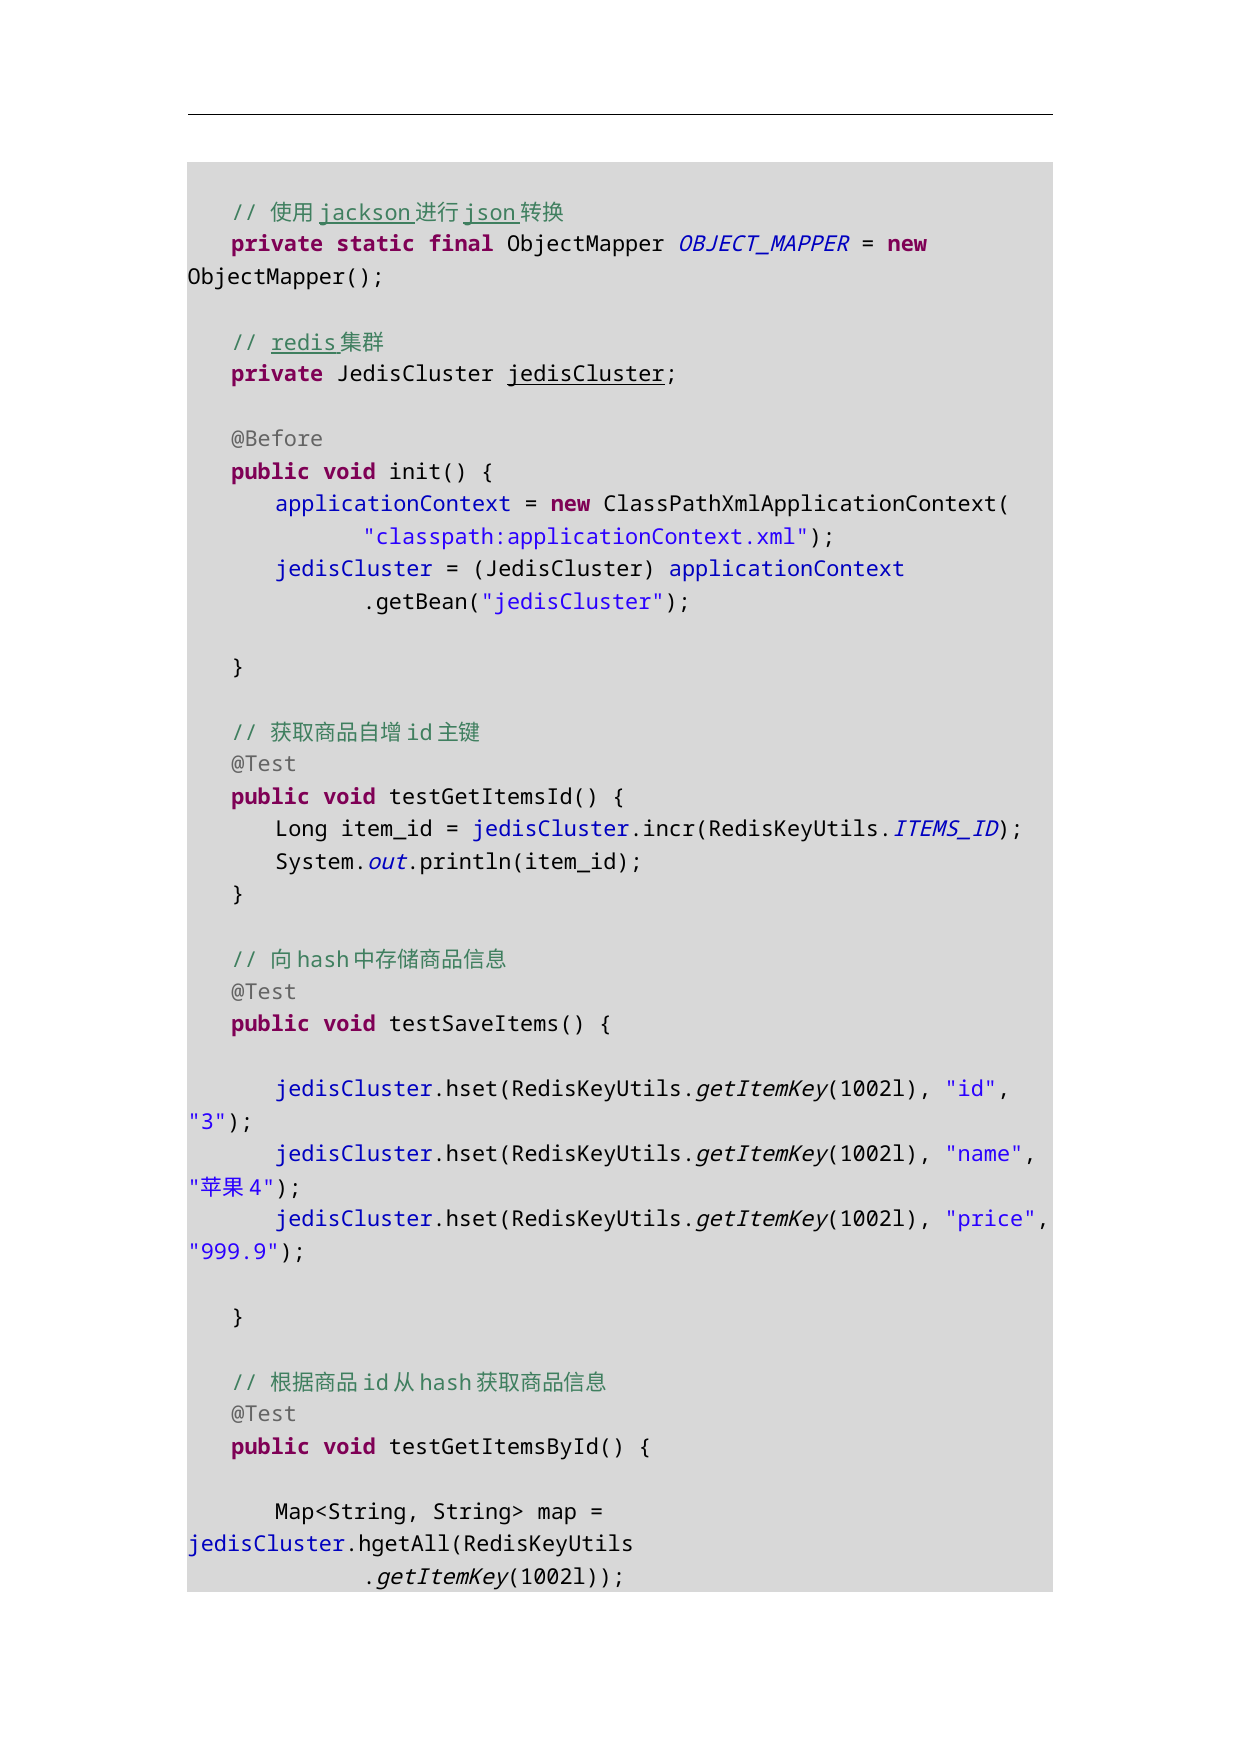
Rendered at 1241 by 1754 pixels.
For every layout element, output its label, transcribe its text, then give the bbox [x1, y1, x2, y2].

text .getItemKey(1002l)); [187, 1559, 1053, 1592]
text public void testGetItemsById() { [187, 1429, 1053, 1462]
text @Test [187, 1397, 1053, 1429]
text jedisCluster.hset(RedisKeyUtils.getItemKey(1002l), "price", "999.9"); [187, 1202, 1053, 1267]
text .getBean("jedisCluster"); [187, 584, 1053, 617]
text } [187, 1299, 1053, 1332]
text Long item_id = jedisCluster.incr(RedisKeyUtils.ITEMS_ID); [187, 812, 1053, 844]
text jedisCluster.hset(RedisKeyUtils.getItemKey(1002l), "id", "3"); [187, 1072, 1053, 1137]
text // 根据商品id从hash获取商品信息 [187, 1364, 1053, 1397]
text applicationContext = new ClassPathXmlApplicationContext( [187, 487, 1053, 519]
text @Test [187, 974, 1053, 1007]
text System.out.println(item_id); [187, 844, 1053, 877]
text @Before [187, 422, 1053, 454]
text public void init() { [187, 454, 1053, 487]
text // 获取商品自增id主键 [187, 714, 1053, 747]
text @Test [187, 747, 1053, 779]
text jedisCluster = (JedisCluster) applicationContext [187, 552, 1053, 584]
text // 使用jackson进行json转换 [187, 194, 1053, 227]
text Map<String, String> map = jedisCluster.hgetAll(RedisKeyUtils [187, 1494, 1053, 1559]
text } [187, 649, 1053, 682]
text // redis集群 [187, 324, 1053, 357]
text jedisCluster.hset(RedisKeyUtils.getItemKey(1002l), "name", "苹果4"); [187, 1137, 1053, 1202]
text public void testSaveItems() { [187, 1007, 1053, 1039]
text private static final ObjectMapper OBJECT_MAPPER = new ObjectMapper(); [187, 227, 1053, 292]
text public void testGetItemsId() { [187, 779, 1053, 812]
text } [187, 877, 1053, 909]
text // 向hash中存储商品信息 [187, 942, 1053, 974]
text "classpath:applicationContext.xml"); [187, 519, 1053, 552]
text private JedisCluster jedisCluster; [187, 357, 1053, 389]
